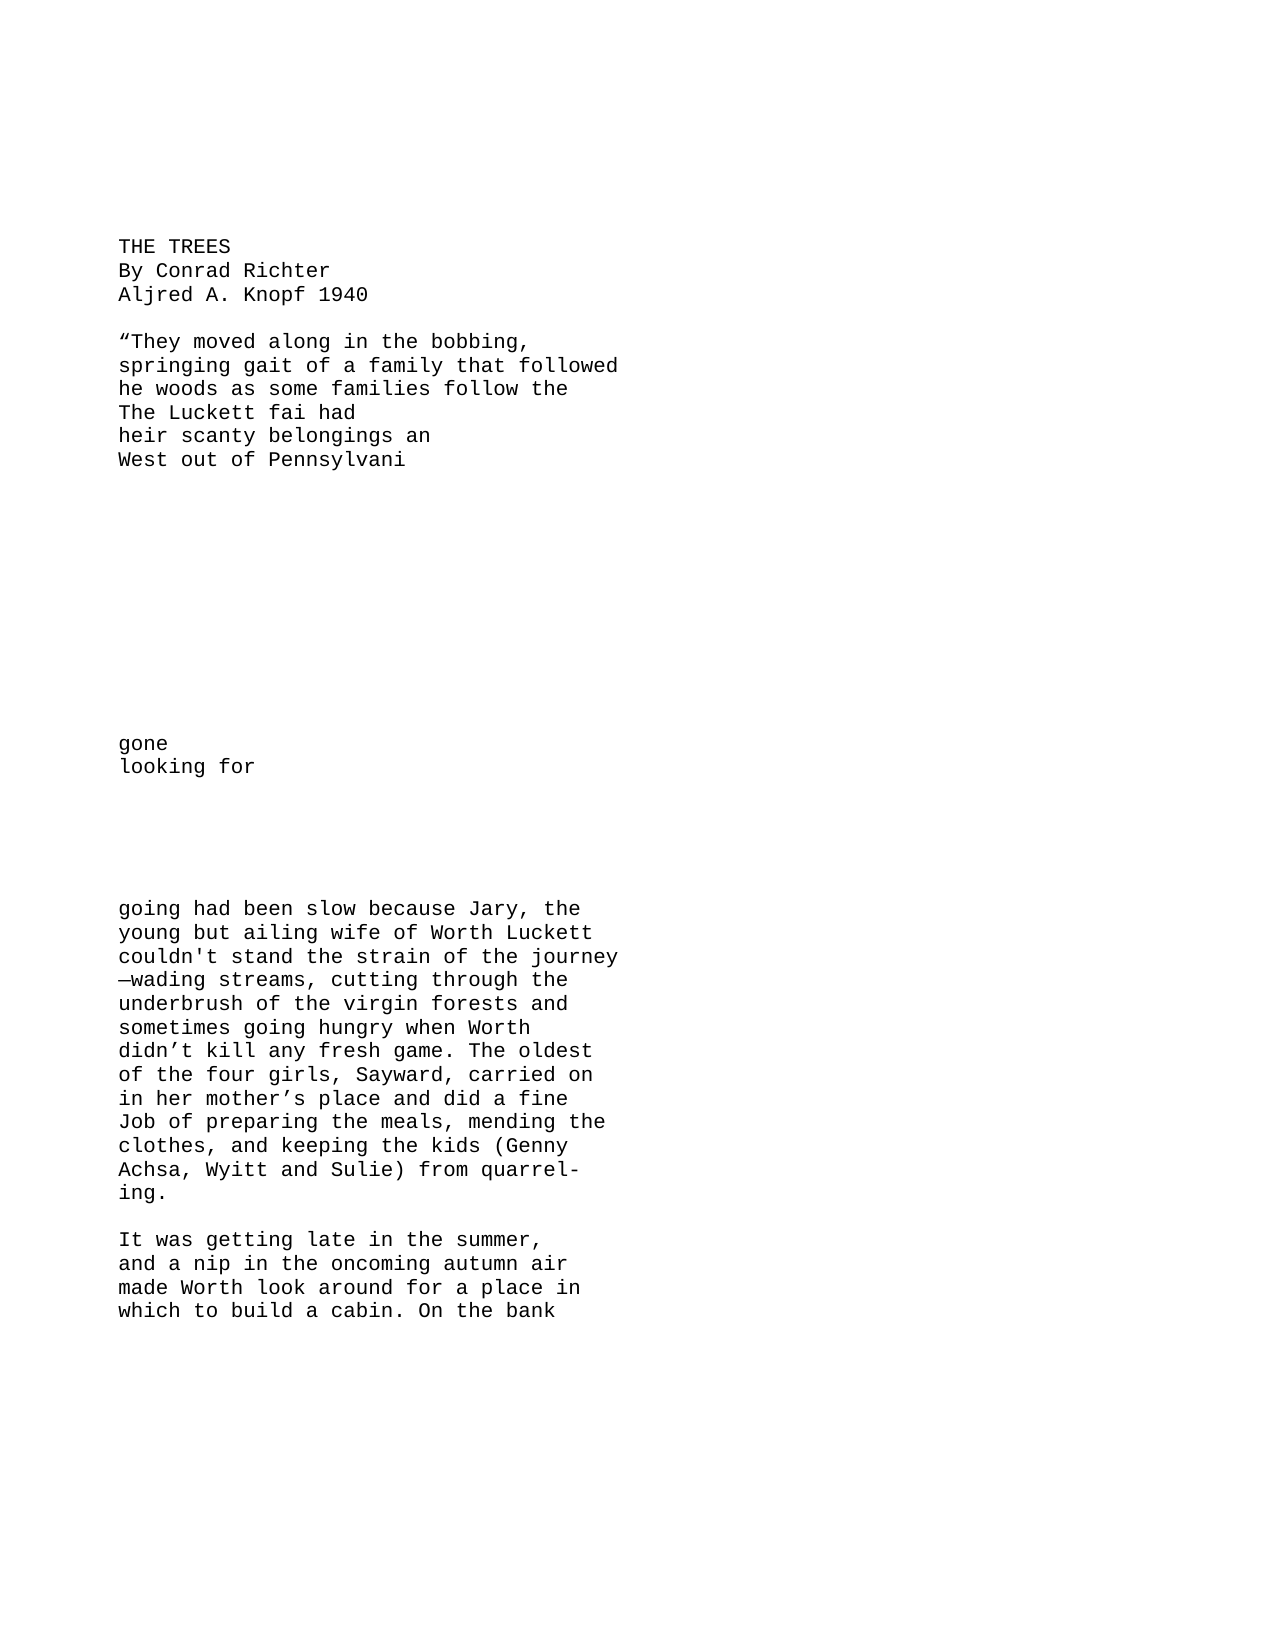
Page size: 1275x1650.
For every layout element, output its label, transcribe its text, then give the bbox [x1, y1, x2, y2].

text THE TREES [118, 236, 1157, 260]
text “They moved along in the bobbing, [118, 331, 1157, 354]
text Aljred A. Knopf 1940 [118, 284, 1157, 307]
text and a nip in the oncoming autumn air [118, 1253, 1157, 1277]
text which to build a cabin. On the bank [118, 1300, 1157, 1324]
text springing gait of a family that followed [118, 354, 1157, 378]
text couldn't stand the strain of the journey [118, 946, 1157, 969]
text he woods as some families follow the [118, 378, 1157, 402]
text West out of Pennsylvani [118, 449, 1157, 473]
text underbrush of the virgin forests and [118, 993, 1157, 1017]
text The Luckett fai had [118, 402, 1157, 426]
text ing. [118, 1182, 1157, 1206]
text Job of preparing the meals, mending the [118, 1111, 1157, 1135]
text Achsa, Wyitt and Sulie) from quarrel- [118, 1158, 1157, 1182]
text gone [118, 733, 1157, 757]
text of the four girls, Sayward, carried on [118, 1064, 1157, 1088]
text It was getting late in the summer, [118, 1229, 1157, 1253]
text made Worth look around for a place in [118, 1277, 1157, 1300]
text —wading streams, cutting through the [118, 969, 1157, 993]
text going had been slow because Jary, the [118, 898, 1157, 922]
text clothes, and keeping the kids (Genny [118, 1135, 1157, 1158]
text sometimes going hungry when Worth [118, 1017, 1157, 1040]
text looking for [118, 757, 1157, 780]
text didn’t kill any fresh game. The oldest [118, 1040, 1157, 1064]
text By Conrad Richter [118, 260, 1157, 284]
text heir scanty belongings an [118, 426, 1157, 449]
text young but ailing wife of Worth Luckett [118, 922, 1157, 946]
text in her mother’s place and did a fine [118, 1088, 1157, 1111]
